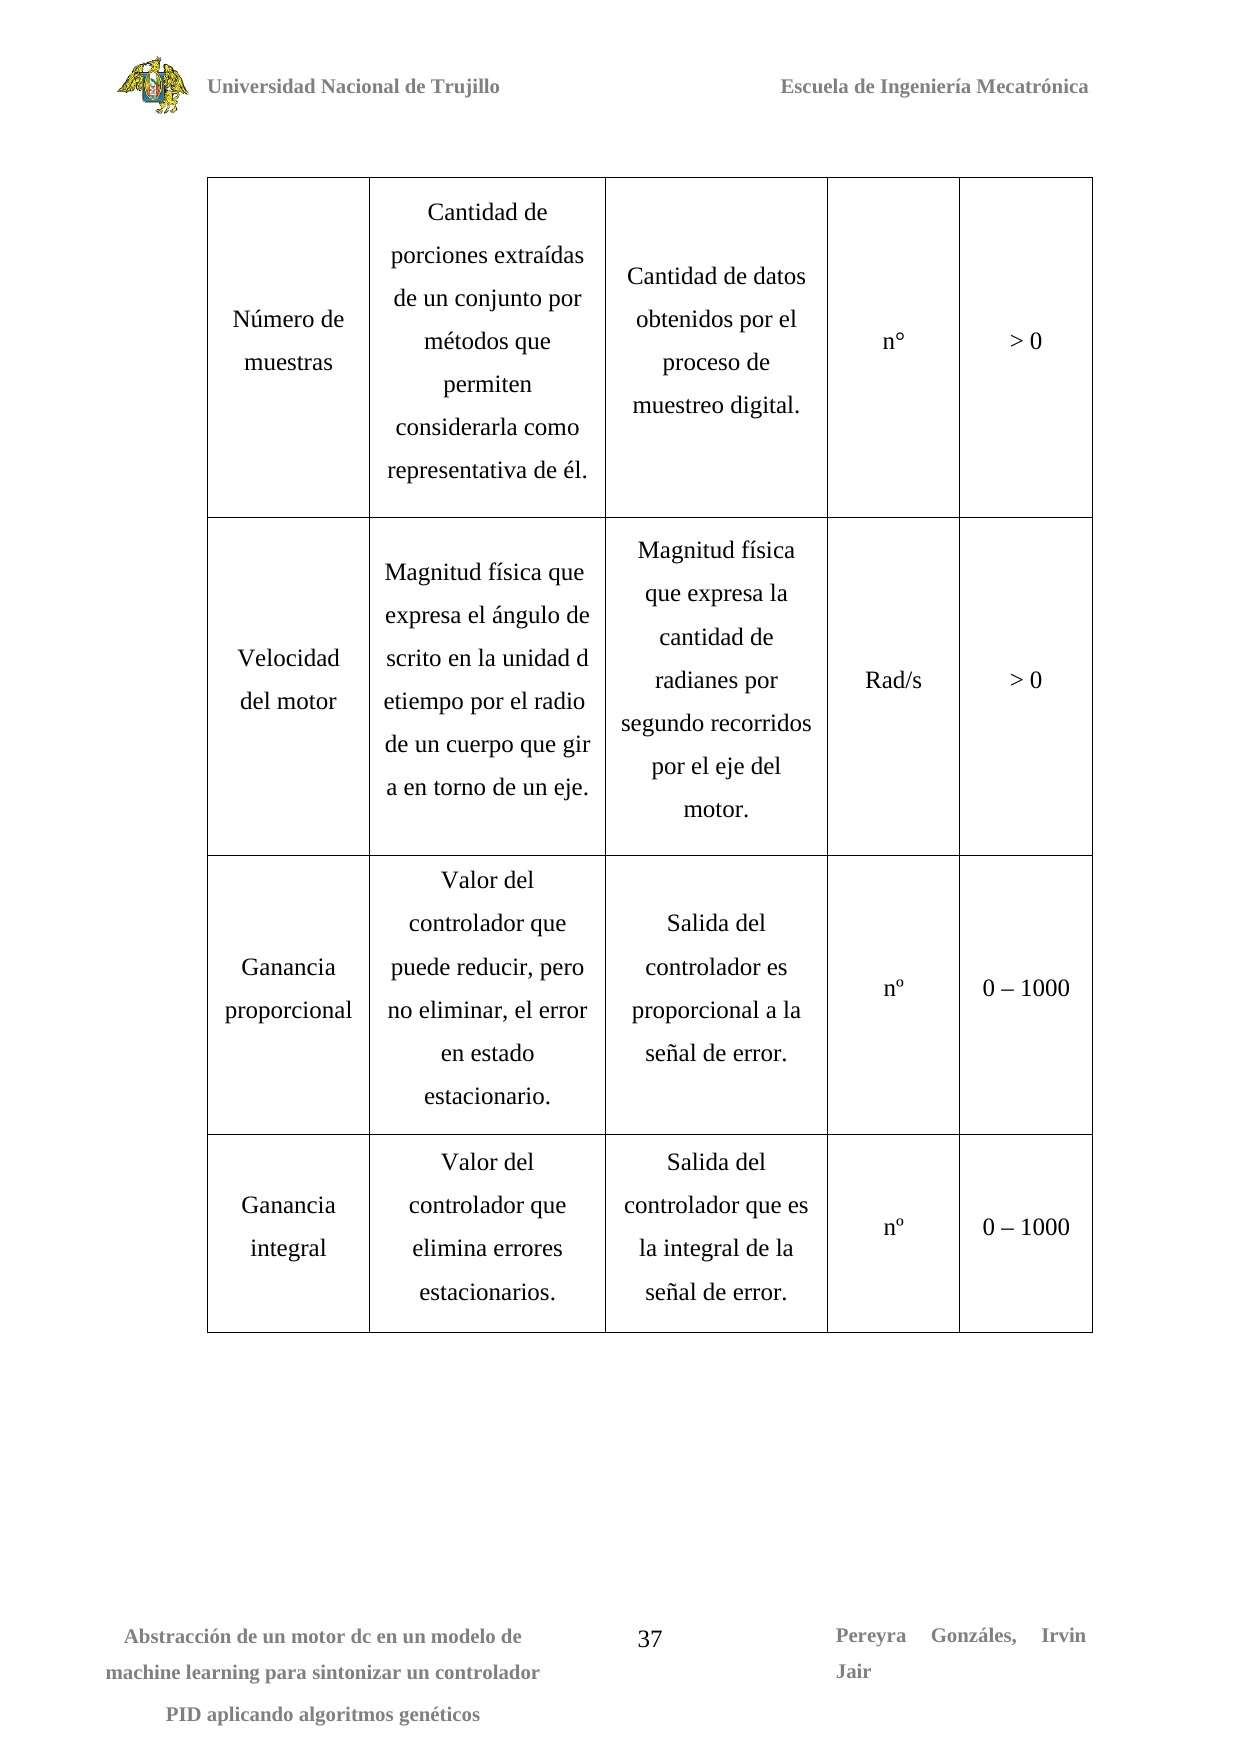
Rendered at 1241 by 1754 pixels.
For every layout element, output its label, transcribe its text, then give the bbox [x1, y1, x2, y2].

table_cell n° [828, 178, 959, 517]
table_cell Valor del controlador que elimina errores estacionarios. [370, 1135, 605, 1332]
picture [116, 56, 189, 114]
table_cell 0 – 1000 [960, 856, 1092, 1134]
table_cell Salida del controlador es proporcional a la señal de error. [606, 856, 827, 1134]
table_cell Salida del controlador que es la integral de la señal de error. [606, 1135, 827, 1332]
table_cell nº [828, 1135, 959, 1332]
table_cell Magnitud física que expresa el ángulo descrito en la unidad detiempo por el radio de un cuerpo que gira en torno de un eje. [370, 518, 605, 854]
table_cell > 0 [960, 178, 1092, 517]
table_cell > 0 [960, 518, 1092, 854]
table_cell nº [828, 856, 959, 1134]
table_cell Cantidad de datos obtenidos por el proceso de muestreo digital. [606, 178, 827, 517]
table_cell Cantidad de porciones extraídas de un conjunto por métodos que permiten considerarla como representativa de él. [370, 178, 605, 517]
table_cell Rad/s [828, 518, 959, 854]
table_cell Velocidad del motor [208, 518, 369, 854]
table_cell Valor del controlador que puede reducir, pero no eliminar, el error en estado estacionario. [370, 856, 605, 1134]
table_cell Número de muestras [208, 178, 369, 517]
table_cell Ganancia proporcional [208, 856, 369, 1134]
table_cell Magnitud física que expresa la cantidad de radianes por segundo recorridos por el eje del motor. [606, 518, 827, 854]
table_cell Ganancia integral [208, 1135, 369, 1332]
table_cell 0 – 1000 [960, 1135, 1092, 1332]
